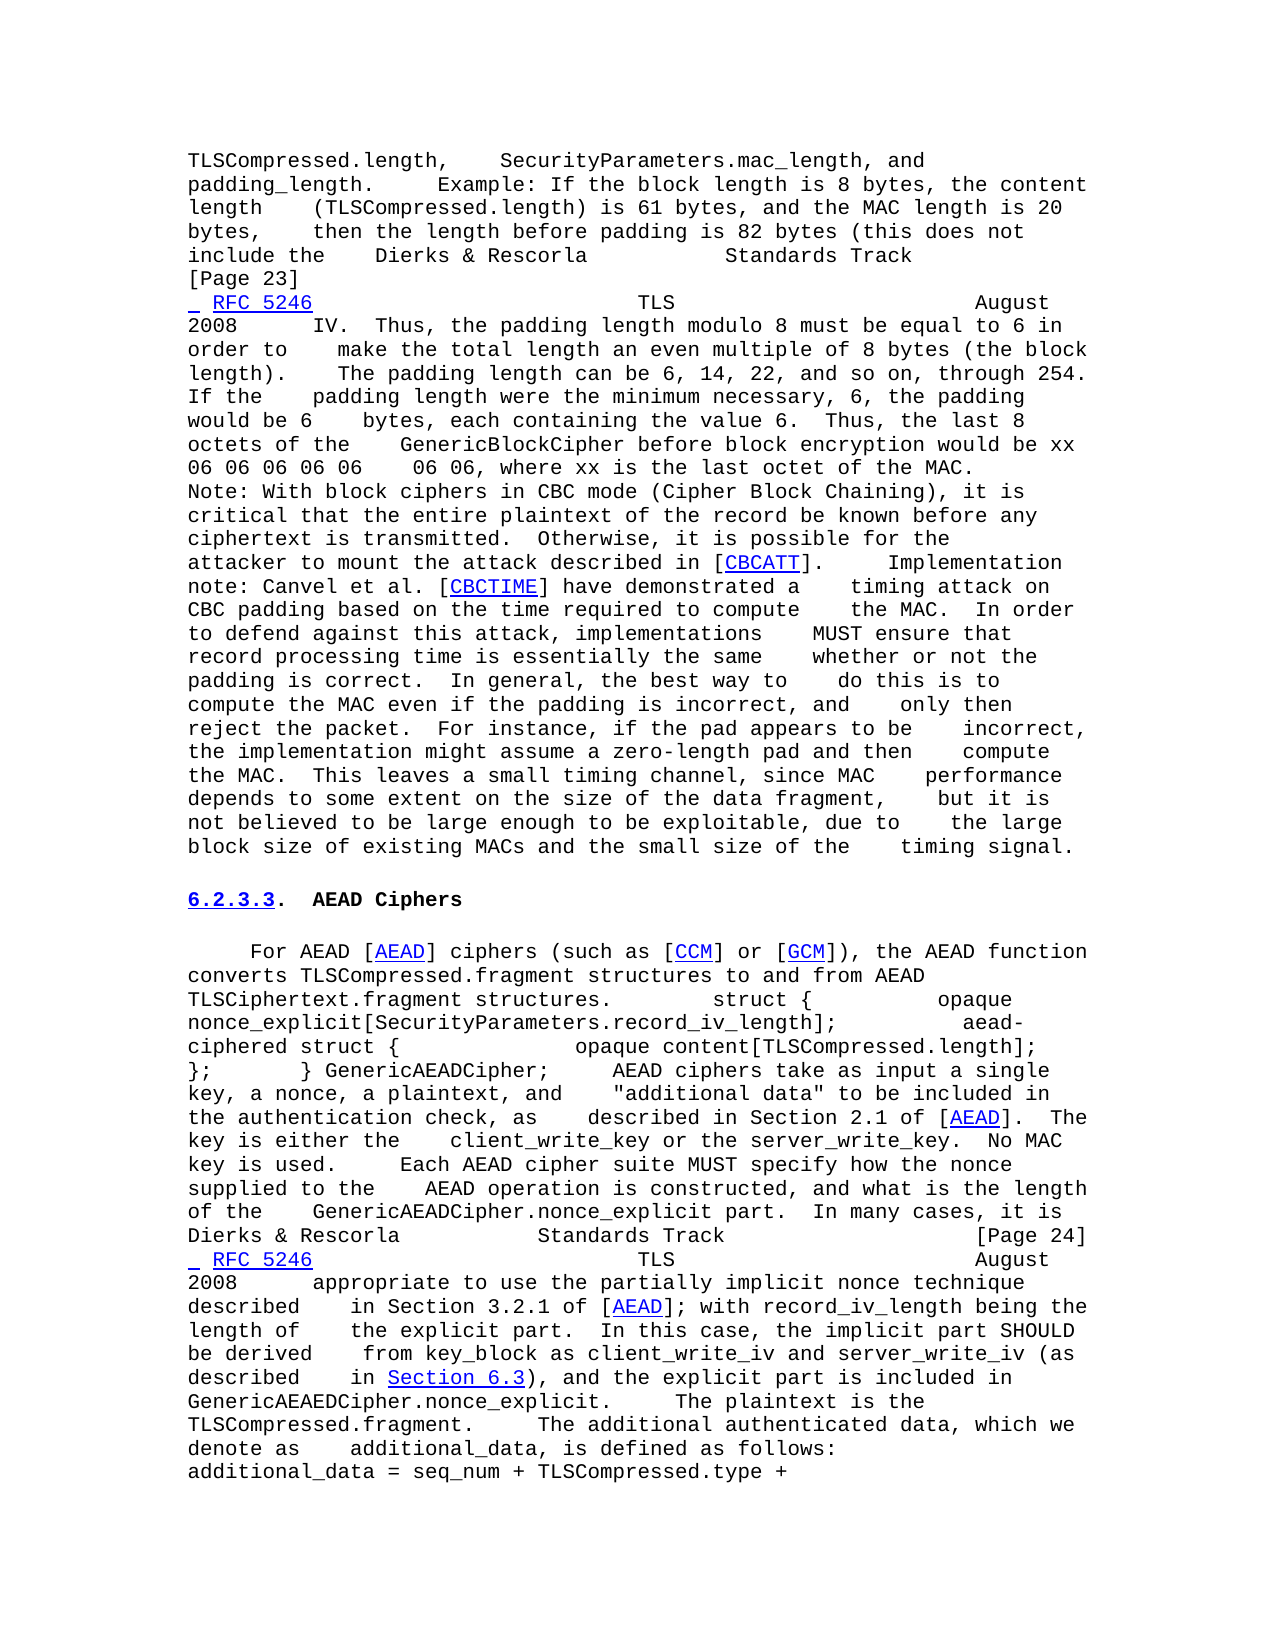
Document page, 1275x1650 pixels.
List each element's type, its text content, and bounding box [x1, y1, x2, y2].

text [187, 150, 1087, 292]
text RFC 5246 TLS August 2008 IV. Thus, the padding length modulo 8 must be equal to 6 in order to make the total length an even multiple of 8 bytes (the block length). The padding length can be 6, 14, 22, and so on, through 254. If the padding length were the minimum necessary, 6, the padding would be 6 bytes, each containing the value 6. Thus, the last 8 octets of the GenericBlockCipher before block encryption would be xx 06 06 06 06 06 06 06, where xx is the last octet of the MAC. Note: With block ciphers in CBC mode (Cipher Block Chaining), it is critical that the entire plaintext of the record be known before any ciphertext is transmitted. Otherwise, it is possible for the attacker to mount the attack described in [CBCATT]. Implementation note: Canvel et al. [CBCTIME] have demonstrated a timing attack on CBC padding based on the time required to compute the MAC. In order to defend against this attack, implementations MUST ensure that record processing time is essentially the same whether or not the padding is correct. In general, the best way to do this is to compute the MAC even if the padding is incorrect, and only then reject the packet. For instance, if the pad appears to be incorrect, the implementation might assume a zero-length pad and then compute the MAC. This leaves a small timing channel, since MAC performance depends to some extent on the size of the data fragment, but it is not believed to be large enough to be exploitable, due to the large block size of existing MACs and the small size of the timing signal. [187, 292, 1087, 859]
text For AEAD [AEAD] ciphers (such as [CCM] or [GCM]), the AEAD function converts TLSCompressed.fragment structures to and from AEAD TLSCiphertext.fragment structures. struct { opaque nonce_explicit[SecurityParameters.record_iv_length]; aead-ciphered struct { opaque content[TLSCompressed.length]; }; } GenericAEADCipher; AEAD ciphers take as input a single key, a nonce, a plaintext, and "additional data" to be included in the authentication check, as described in Section 2.1 of [AEAD]. The key is either the client_write_key or the server_write_key. No MAC key is used. Each AEAD cipher suite MUST specify how the nonce supplied to the AEAD operation is constructed, and what is the length of the GenericAEADCipher.nonce_explicit part. In many cases, it is Dierks & Rescorla Standards Track [Page 24] [187, 941, 1087, 1249]
text 6.2.3.3. AEAD Ciphers [187, 888, 1087, 912]
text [187, 1249, 1087, 1485]
